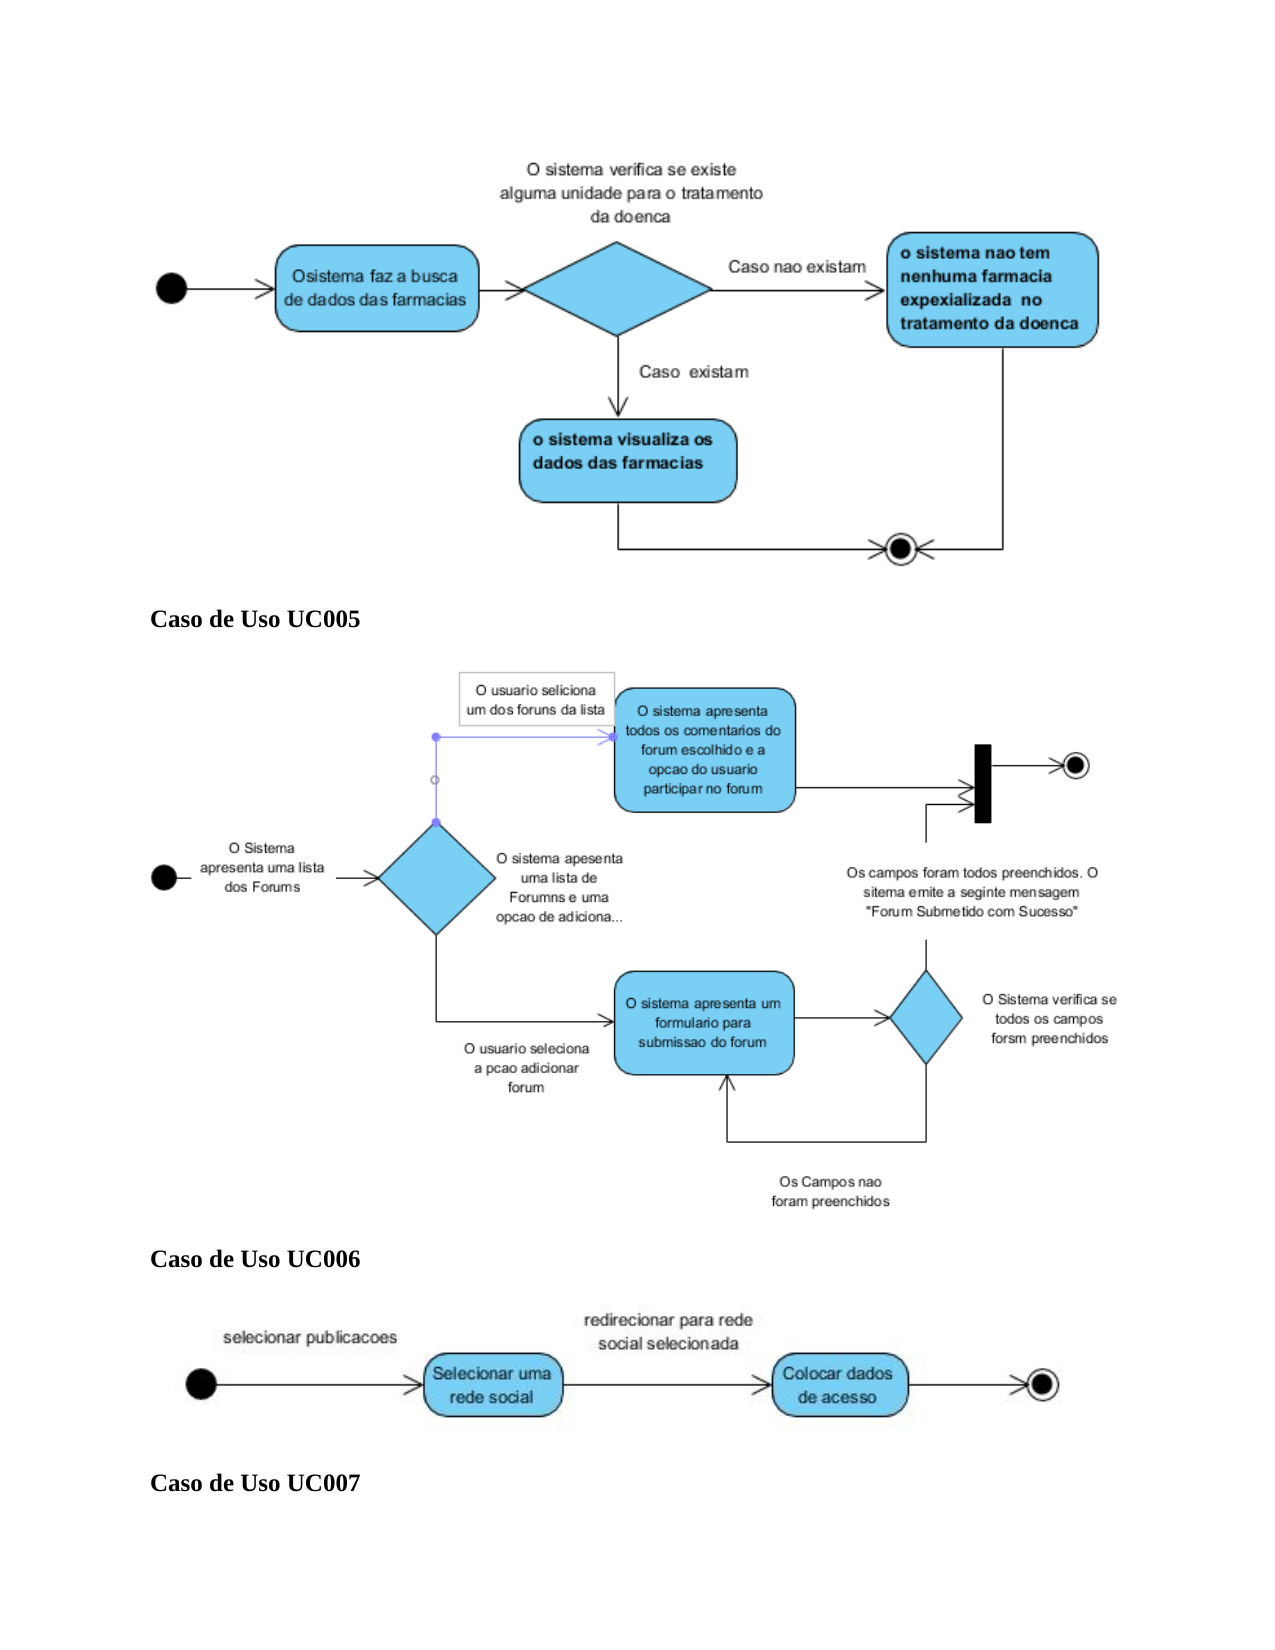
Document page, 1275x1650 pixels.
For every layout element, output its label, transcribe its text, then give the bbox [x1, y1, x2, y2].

text Caso de Uso UC007 [150, 1468, 1125, 1497]
picture [150, 663, 1125, 1214]
picture [150, 1304, 1072, 1438]
text Caso de Uso UC006 [150, 1244, 1125, 1273]
text Caso de Uso UC005 [150, 604, 1125, 633]
picture [150, 150, 1104, 574]
